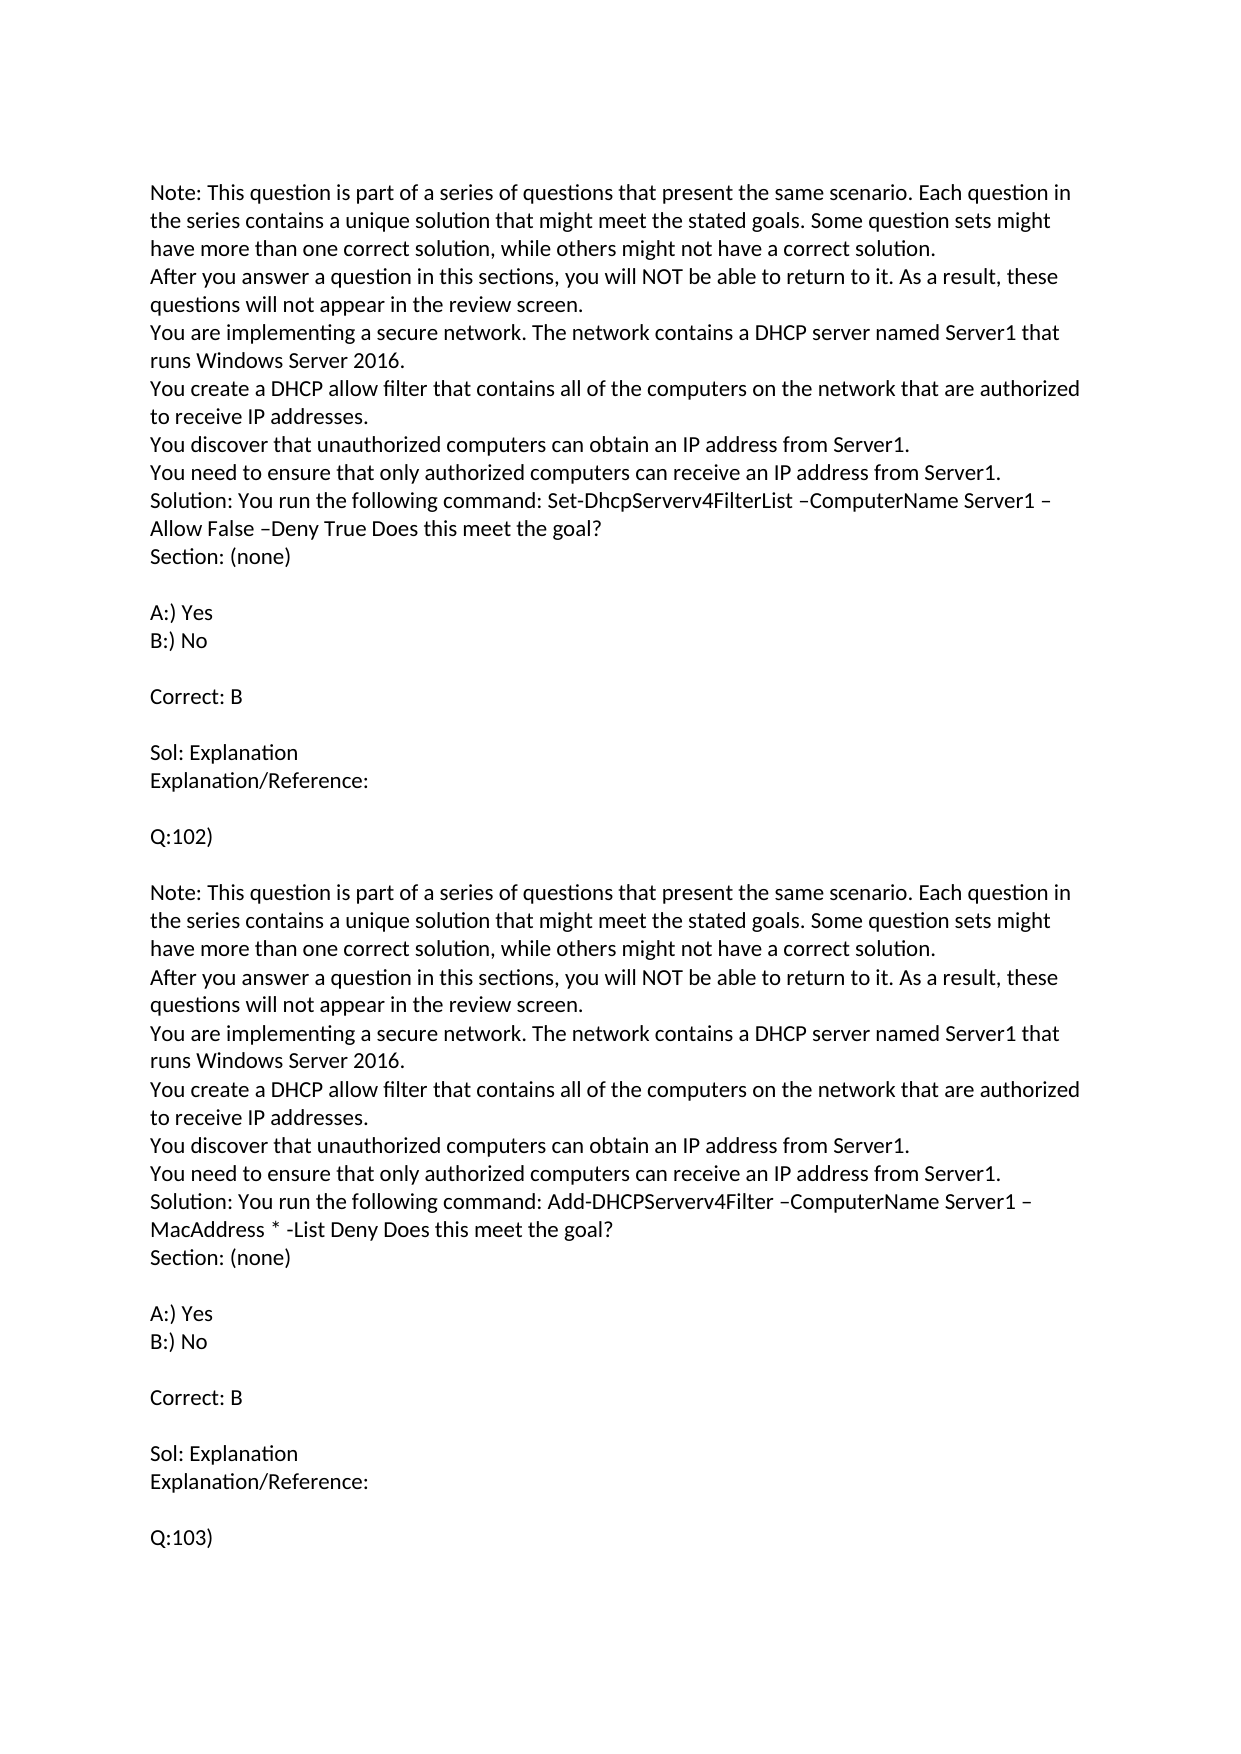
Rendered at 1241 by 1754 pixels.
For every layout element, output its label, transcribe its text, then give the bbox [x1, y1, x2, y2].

text Note: This question is part of a series of questions that present the same scenario. Each question in the series contains a unique solution that might meet the stated goals. Some question sets might have more than one correct solution, while others might not have a correct solution. [150, 178, 1090, 262]
text You need to ensure that only authorized computers can receive an IP address from Server1. [150, 1159, 1090, 1187]
text Solution: You run the following command: Add-DHCPServerv4Filter –ComputerName Server1 –MacAddress * -List Deny Does this meet the goal? [150, 1187, 1090, 1243]
text After you answer a question in this sections, you will NOT be able to return to it. As a result, these questions will not appear in the review screen. [150, 262, 1090, 318]
text B:) No [150, 1327, 1090, 1355]
text Q:102) [150, 822, 1090, 851]
text Note: This question is part of a series of questions that present the same scenario. Each question in the series contains a unique solution that might meet the stated goals. Some question sets might have more than one correct solution, while others might not have a correct solution. [150, 878, 1090, 963]
text After you answer a question in this sections, you will NOT be able to return to it. As a result, these questions will not appear in the review screen. [150, 963, 1090, 1019]
text Explanation/Reference: [150, 766, 1090, 794]
text You discover that unauthorized computers can obtain an IP address from Server1. [150, 1131, 1090, 1159]
text You are implementing a secure network. The network contains a DHCP server named Server1 that runs Windows Server 2016. [150, 1019, 1090, 1075]
text Solution: You run the following command: Set-DhcpServerv4FilterList –ComputerName Server1 –Allow False –Deny True Does this meet the goal? [150, 486, 1090, 542]
text Correct: B [150, 682, 1090, 710]
text You need to ensure that only authorized computers can receive an IP address from Server1. [150, 458, 1090, 486]
text A:) Yes [150, 1299, 1090, 1327]
text Section: (none) [150, 1243, 1090, 1271]
text A:) Yes [150, 598, 1090, 626]
text You discover that unauthorized computers can obtain an IP address from Server1. [150, 430, 1090, 458]
text You create a DHCP allow filter that contains all of the computers on the network that are authorized to receive IP addresses. [150, 1075, 1090, 1131]
text B:) No [150, 626, 1090, 654]
text Q:103) [150, 1523, 1090, 1551]
text Sol: Explanation [150, 738, 1090, 766]
text You create a DHCP allow filter that contains all of the computers on the network that are authorized to receive IP addresses. [150, 374, 1090, 430]
text Correct: B [150, 1383, 1090, 1411]
text Explanation/Reference: [150, 1467, 1090, 1495]
text Section: (none) [150, 542, 1090, 570]
text Sol: Explanation [150, 1439, 1090, 1467]
text You are implementing a secure network. The network contains a DHCP server named Server1 that runs Windows Server 2016. [150, 318, 1090, 374]
